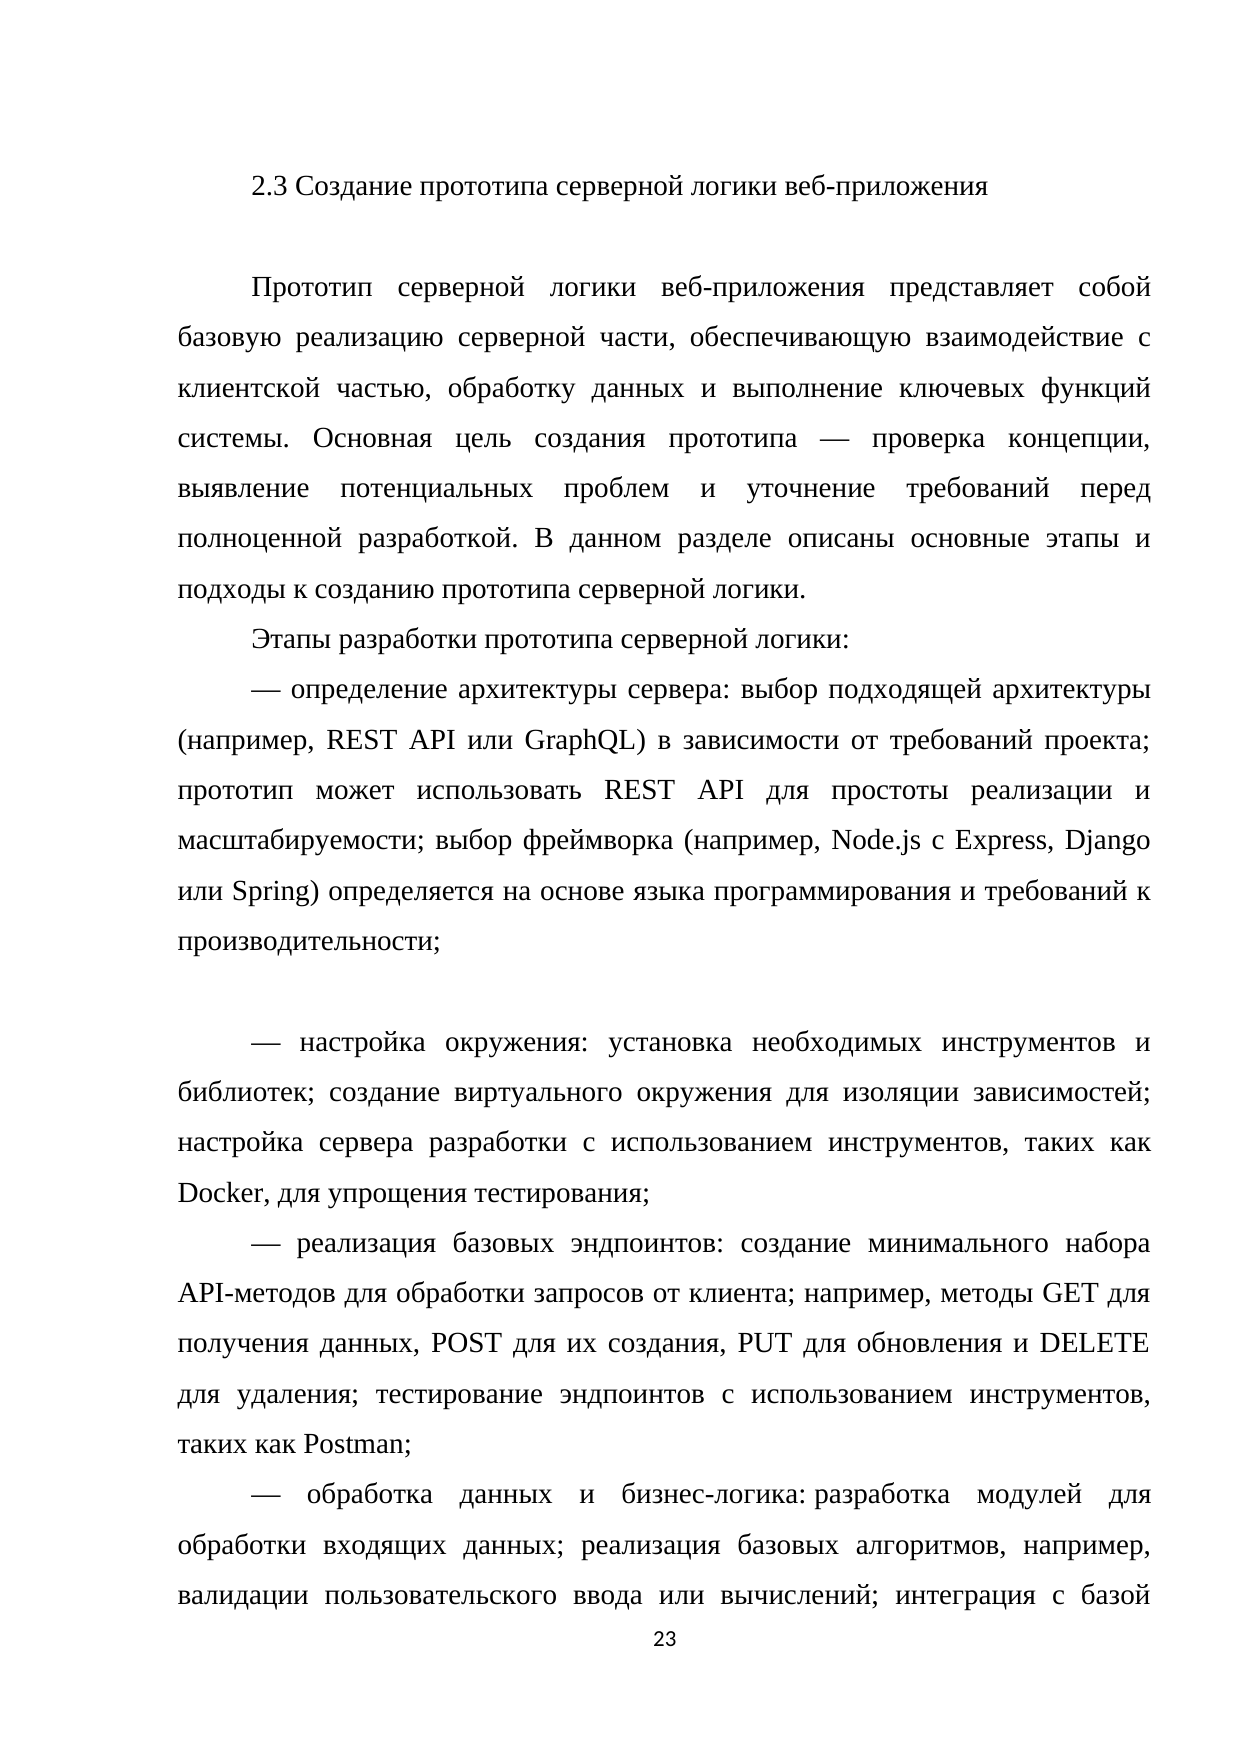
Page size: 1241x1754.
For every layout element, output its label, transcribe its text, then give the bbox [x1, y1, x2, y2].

text Прототип серверной логики веб-приложения представляет собой базовую реализацию серверной части, обеспечивающую взаимодействие с клиентской частью, обработку данных и выполнение ключевых функций системы. Основная цель создания прототипа — проверка концепции, выявление потенциальных проблем и уточнение требований перед полноценной разработкой. В данном разделе описаны основные этапы и подходы к созданию прототипа серверной логики. [177, 269, 1152, 604]
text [177, 1477, 1152, 1611]
text — реализация базовых эндпоинтов: создание минимального набора API-методов для обработки запросов от клиента; например, методы GET для получения данных, POST для их создания, PUT для обновления и DELETE для удаления; тестирование эндпоинтов с использованием инструментов, таких как Postman; [177, 1225, 1152, 1460]
text — настройка окружения: установка необходимых инструментов и библиотек; создание виртуального окружения для изоляции зависимостей; настройка сервера разработки с использованием инструментов, таких как Docker, для упрощения тестирования; [177, 1024, 1152, 1208]
text — определение архитектуры сервера: выбор подходящей архитектуры (например, REST API или GraphQL) в зависимости от требований проекта; прототип может использовать REST API для простоты реализации и масштабируемости; выбор фреймворка (например, Node.js с Express, Django или Spring) определяется на основе языка программирования и требований к производительности; [177, 672, 1152, 957]
text 2.3 Создание прототипа серверной логики веб-приложения [177, 168, 1152, 202]
text Этапы разработки прототипа серверной логики: [177, 621, 1152, 655]
